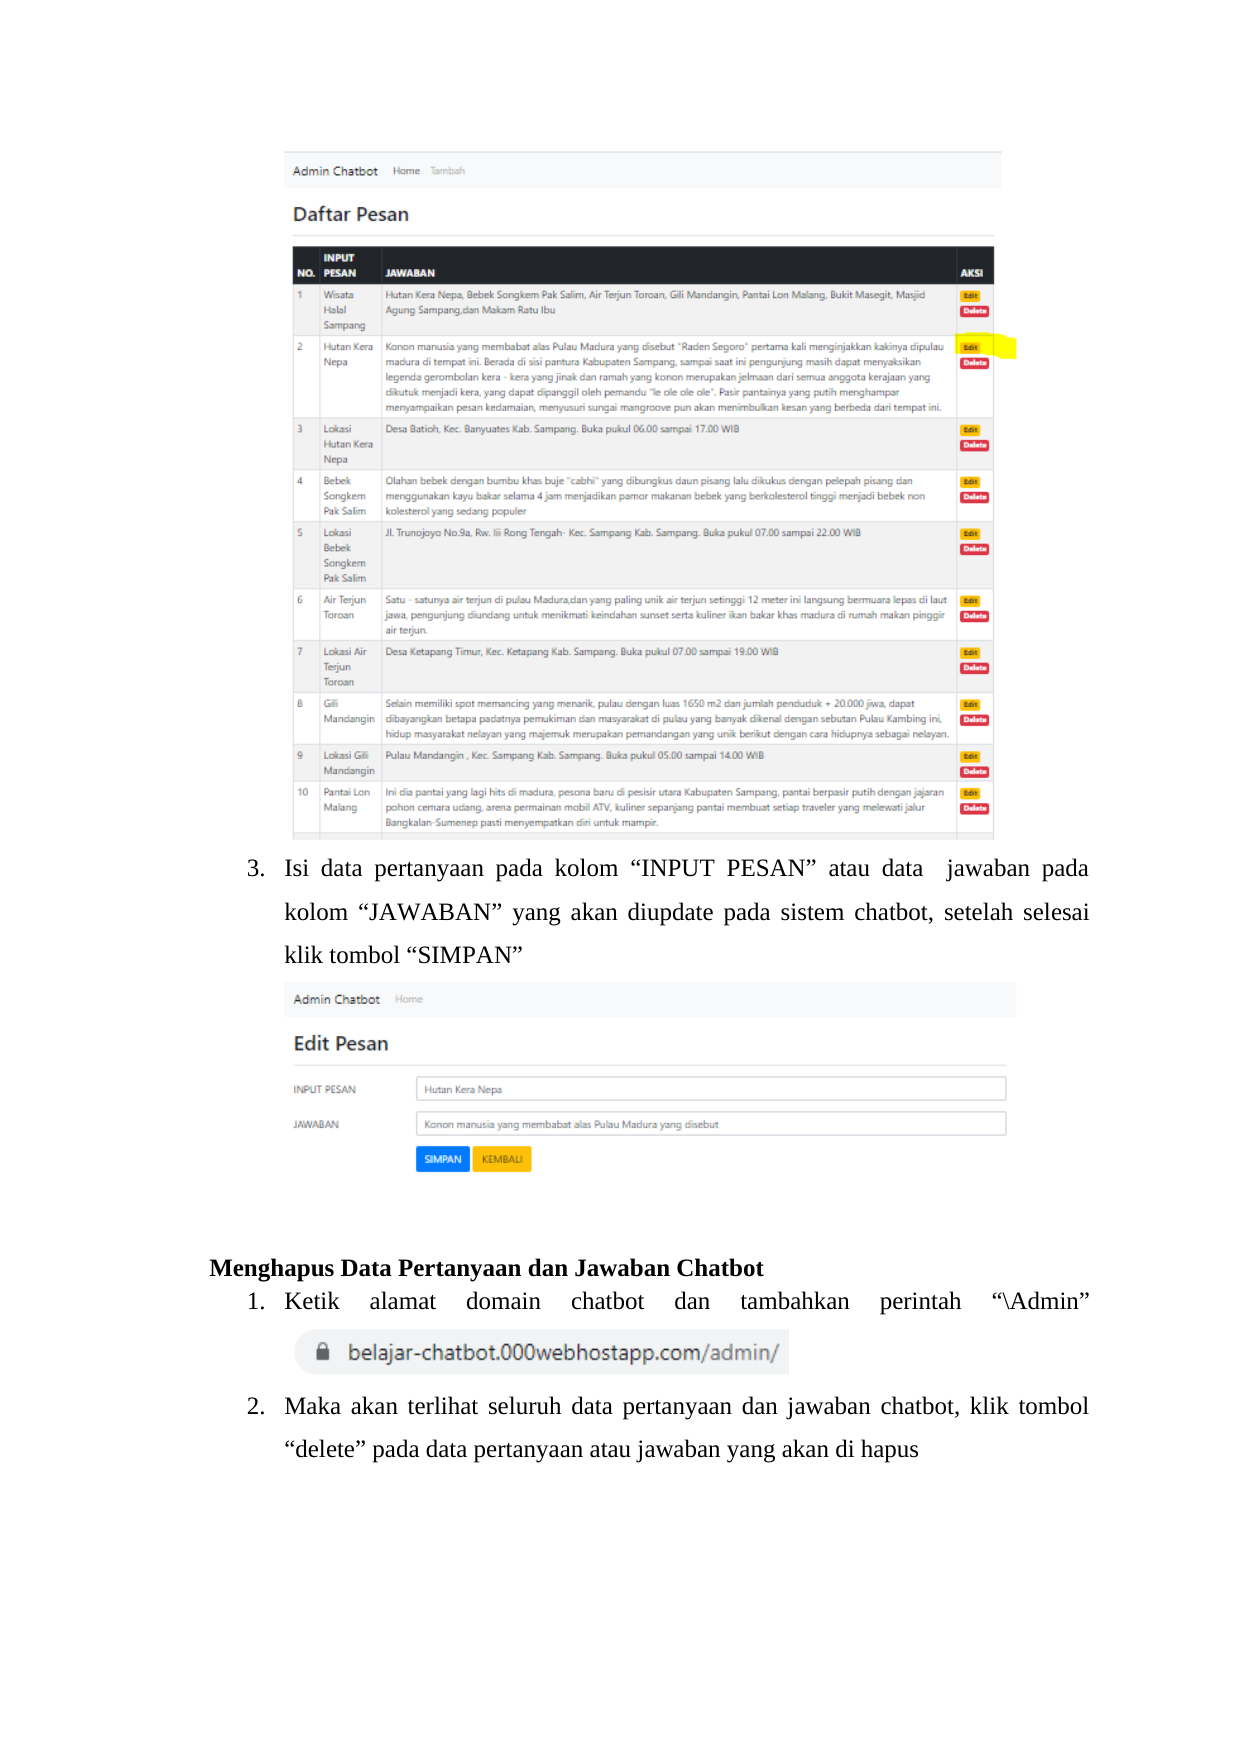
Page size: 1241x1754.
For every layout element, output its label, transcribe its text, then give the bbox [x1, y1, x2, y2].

list Isi data pertanyaan pada kolom “INPUT PESAN” atau data jawaban pada kolom “JAWABAN” yang akan diupdate pada sistem chatbot, setelah selesai klik tombol “SIMPAN” [247, 853, 1090, 968]
subtitle Menghapus Data Pertanyaan dan Jawaban Chatbot [150, 1253, 1090, 1282]
picture [284, 1328, 789, 1378]
picture [284, 982, 1017, 1176]
picture [284, 150, 1017, 840]
list Maka akan terlihat seluruh data pertanyaan dan jawaban chatbot, klik tombol “delete” pada data pertanyaan atau jawaban yang akan di hapus [247, 1391, 1090, 1463]
